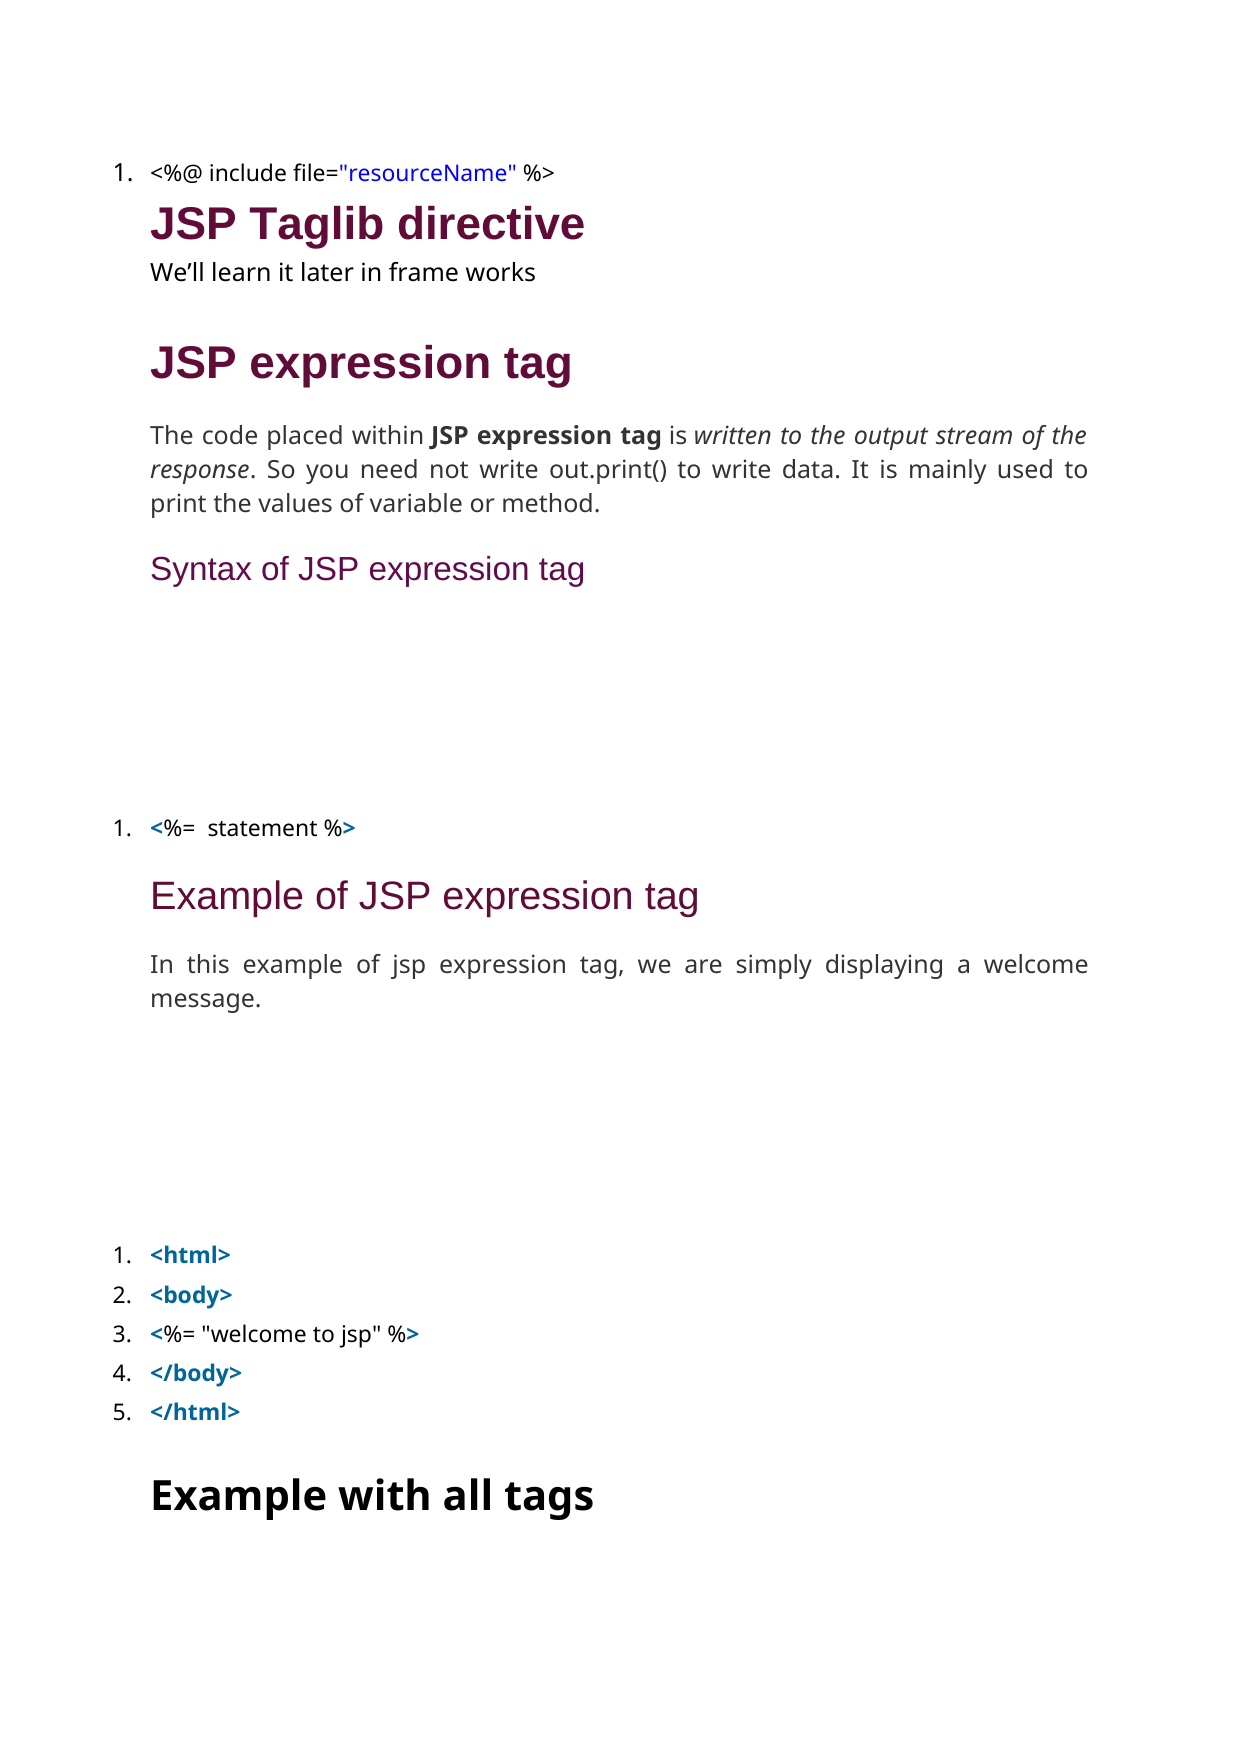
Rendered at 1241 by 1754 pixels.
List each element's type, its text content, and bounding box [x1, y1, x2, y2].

text The code placed within JSP expression tag is written to the output stream of the response. So you need not write out.print() to write data. It is mainly used to print the values of variable or method. [150, 417, 1090, 519]
list <html> [112, 1232, 1090, 1271]
list <%@ include file="resourceName" %> [112, 150, 1090, 189]
text Example with all tags [150, 1466, 1090, 1523]
list </body> [112, 1349, 1090, 1388]
list </html> [112, 1388, 1090, 1427]
list <%= "welcome to jsp" %> [112, 1310, 1090, 1349]
subtitle JSP expression tag [150, 336, 1090, 388]
subtitle Syntax of JSP expression tag [150, 549, 1090, 587]
text In this example of jsp expression tag, we are simply displaying a welcome message. [150, 947, 1090, 1015]
text We’ll learn it later in frame works [150, 249, 1090, 289]
subtitle Example of JSP expression tag [150, 872, 1090, 918]
list <body> [112, 1271, 1090, 1310]
subtitle JSP Taglib directive [150, 197, 1090, 249]
list <%= statement %> [112, 804, 1090, 843]
